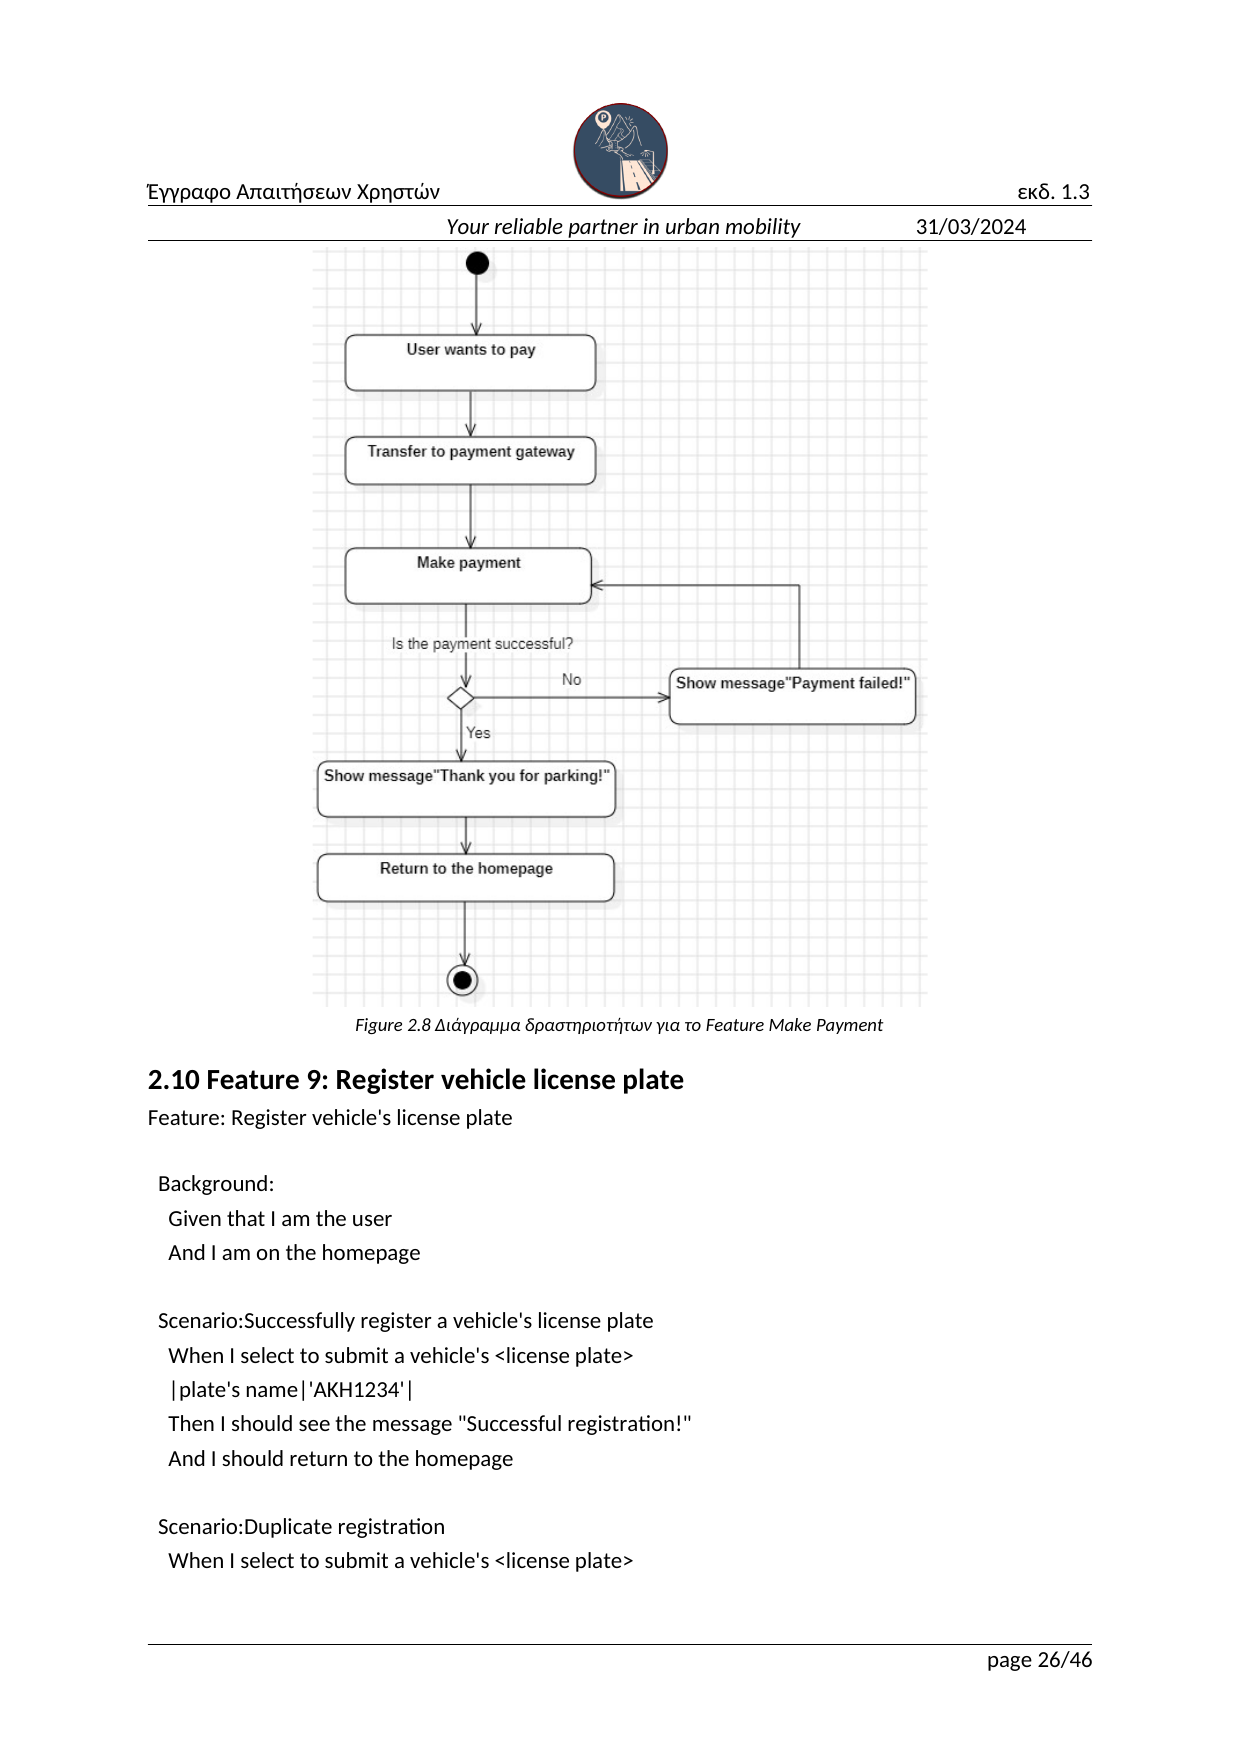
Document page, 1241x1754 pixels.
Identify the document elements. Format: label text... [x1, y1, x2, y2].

text 2.10 Feature 9: Register vehicle license plate [148, 1061, 1092, 1096]
text Feature: Register vehicle's license plate [148, 1103, 1092, 1131]
text Background: [148, 1169, 1092, 1198]
text And I am on the homepage [148, 1238, 1092, 1266]
text When I select to submit a vehicle's <license plate> [148, 1547, 1092, 1574]
text And I should return to the homepage [148, 1444, 1092, 1472]
picture [312, 247, 928, 1007]
text Given that I am the user [148, 1204, 1092, 1232]
text When I select to submit a vehicle's <license plate> [148, 1341, 1092, 1369]
text |plate's name|'AKH1234'| [148, 1375, 1092, 1403]
text Scenario:Duplicate registration [148, 1512, 1092, 1540]
text Figure 2.8 Διάγραμμα δραστηριοτήτων για το Feature Make Payment [148, 1013, 1092, 1036]
text Then I should see the message "Successful registration!" [148, 1409, 1092, 1437]
picture [572, 103, 669, 200]
text Scenario:Successfully register a vehicle's license plate [148, 1307, 1092, 1335]
